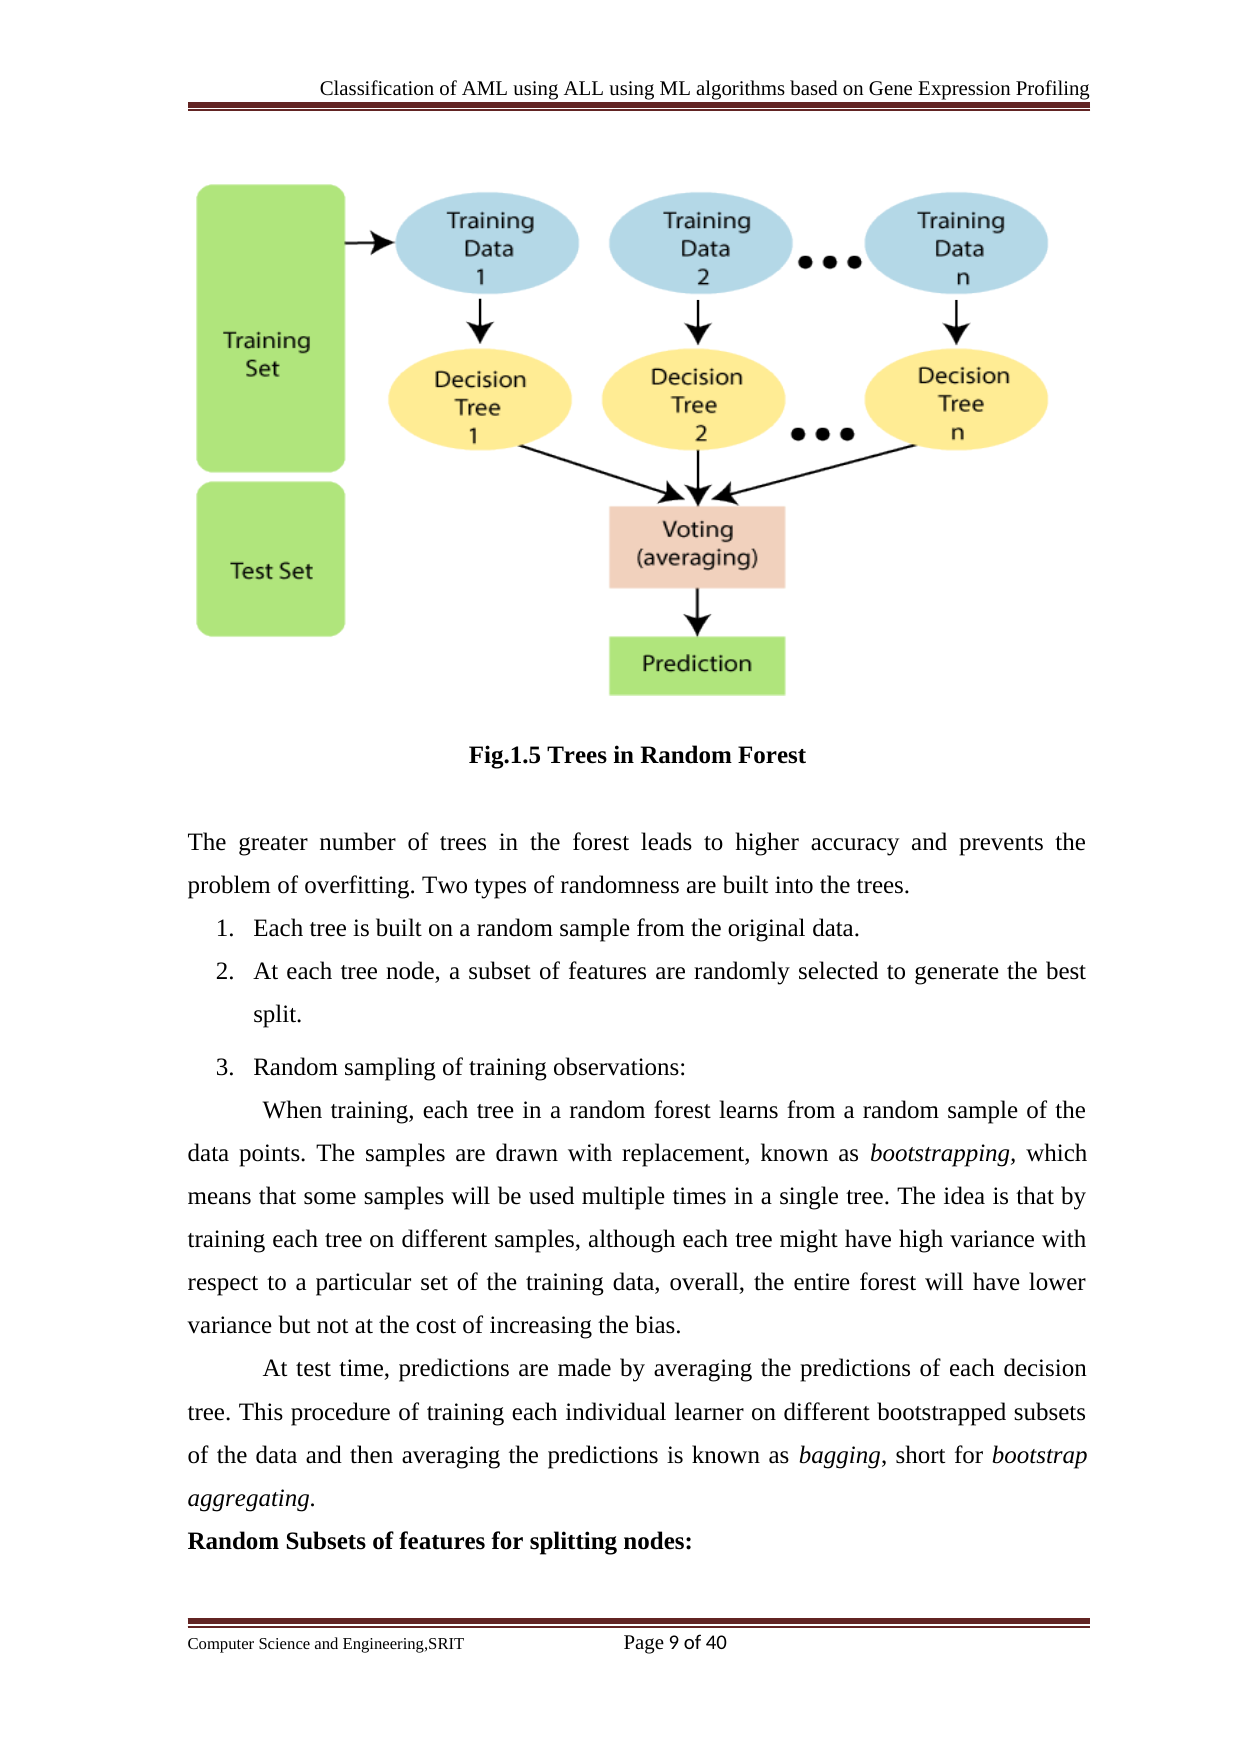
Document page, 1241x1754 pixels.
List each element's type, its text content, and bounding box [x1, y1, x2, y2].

text Random Subsets of features for splitting nodes: [187, 1526, 1087, 1555]
text At test time, predictions are made by averaging the predictions of each decision tree. This procedure of training each individual learner on different bootstrapped subsets of the data and then averaging the predictions is known as bagging, short for bootstrap aggregating. [187, 1353, 1087, 1512]
list Random sampling of training observations: [216, 1052, 1087, 1080]
list Each tree is built on a random sample from the original data. [216, 913, 1087, 942]
text When training, each tree in a random forest learns from a random sample of the data points. The samples are drawn with replacement, known as bootstrapping, which means that some samples will be used multiple times in a single tree. The idea is that by training each tree on different samples, although each tree might have high variance with respect to a particular set of the training data, overall, the entire forest will have lower variance but not at the cost of increasing the bias. [187, 1095, 1087, 1339]
list At each tree node, a subset of features are randomly selected to generate the best split. [216, 956, 1087, 1028]
picture [196, 184, 1049, 696]
text The greater number of trees in the forest leads to higher accuracy and prevents the problem of overfitting. Two types of randomness are built into the trees. [187, 827, 1087, 898]
